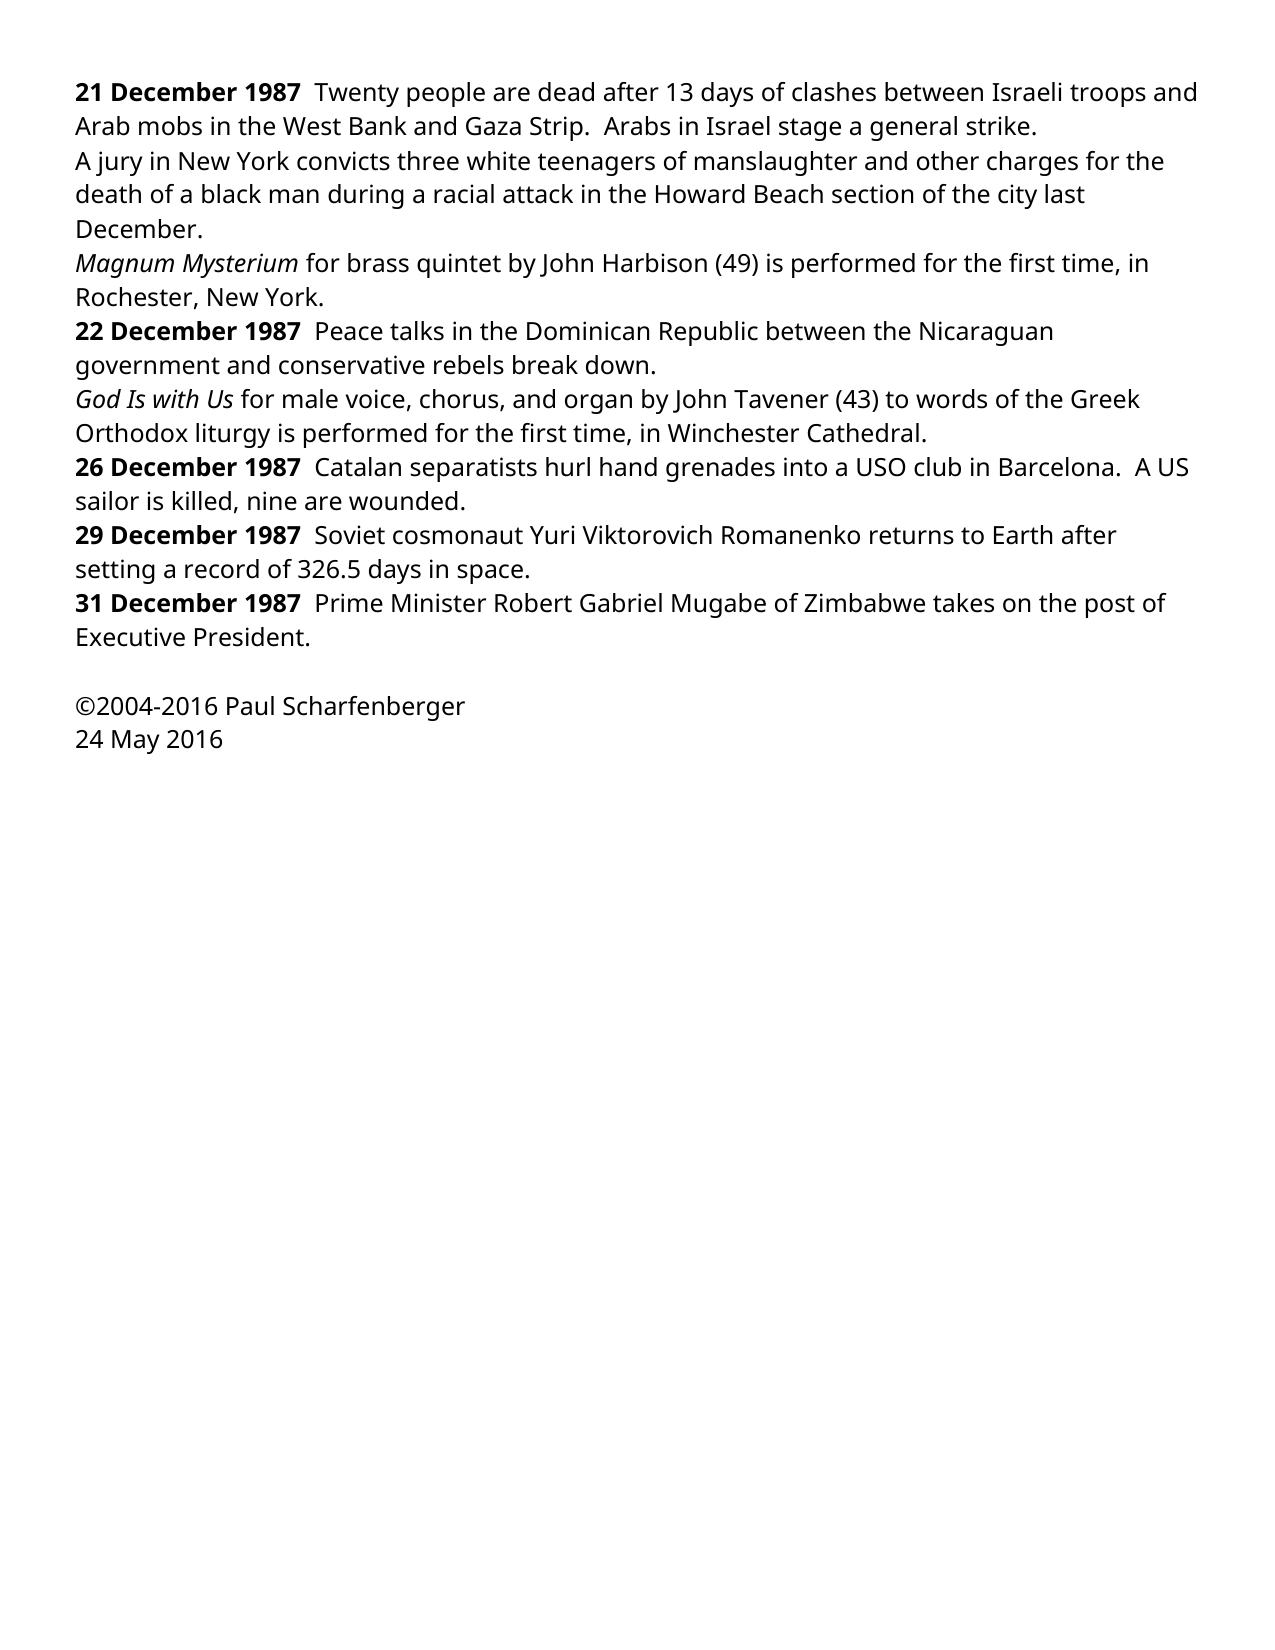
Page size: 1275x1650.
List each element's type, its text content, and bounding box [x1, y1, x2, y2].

text ©2004-2016 Paul Scharfenberger [75, 688, 1200, 722]
text God Is with Us for male voice, chorus, and organ by John Tavener (43) to words of the Greek Orthodox liturgy is performed for the first time, in Winchester Cathedral. [75, 382, 1200, 450]
text 24 May 2016 [75, 722, 1200, 756]
text 22 December 1987 Peace talks in the Dominican Republic between the Nicaraguan government and conservative rebels break down. [75, 313, 1200, 382]
text 31 December 1987 Prime Minister Robert Gabriel Mugabe of Zimbabwe takes on the post of Executive President. [75, 586, 1200, 654]
text Magnum Mysterium for brass quintet by John Harbison (49) is performed for the first time, in Rochester, New York. [75, 245, 1200, 313]
text 29 December 1987 Soviet cosmonaut Yuri Viktorovich Romanenko returns to Earth after setting a record of 326.5 days in space. [75, 518, 1200, 586]
text 26 December 1987 Catalan separatists hurl hand grenades into a USO club in Barcelona. A US sailor is killed, nine are wounded. [75, 450, 1200, 518]
